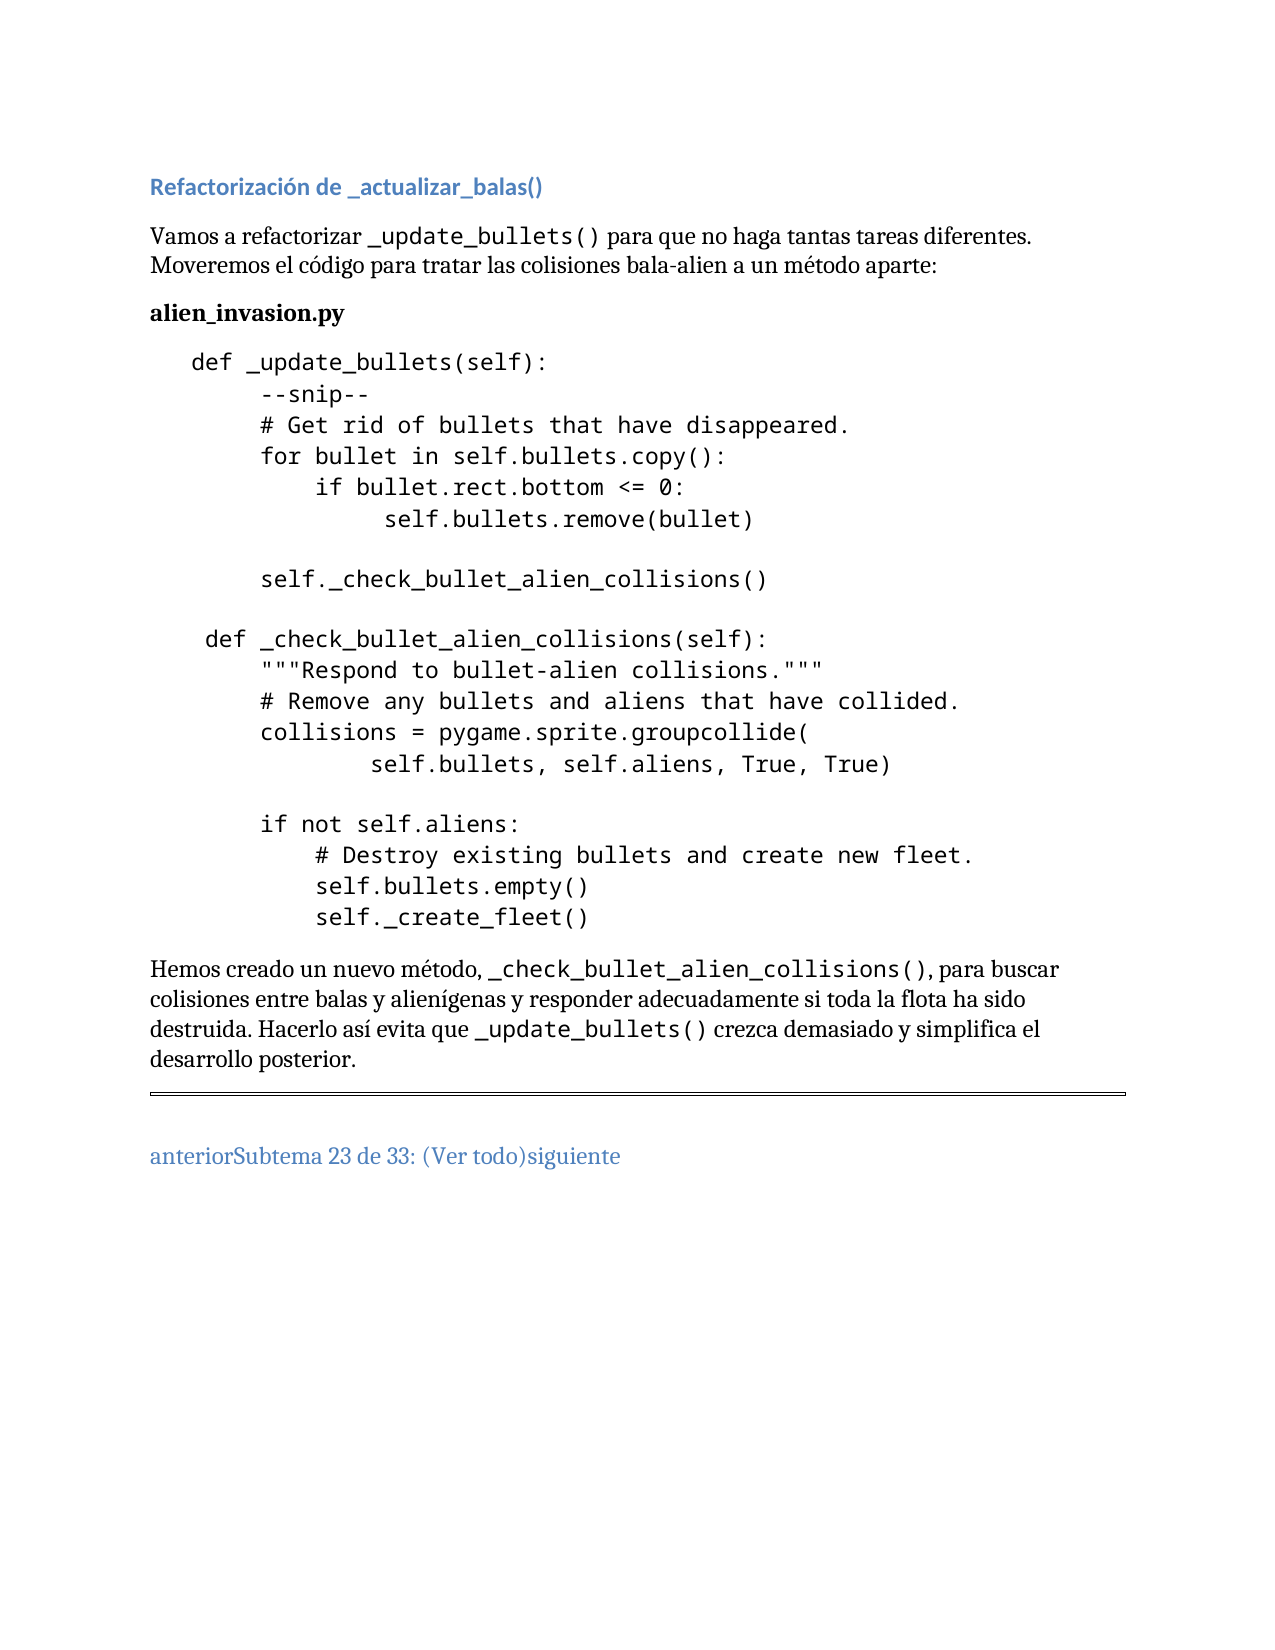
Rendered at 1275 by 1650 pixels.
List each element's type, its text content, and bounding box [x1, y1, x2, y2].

text Vamos a refactorizar _update_bullets() para que no haga tantas tareas diferentes. Moveremos el código para tratar las colisiones bala-alien a un método aparte: [150, 220, 1125, 280]
text def _update_bullets(self): --snip-- # Get rid of bullets that have disappeared. for bullet in self.bullets.copy(): if bullet.rect.bottom <= 0: self.bullets.remove(bullet) self._check_bullet_alien_collisions() def _check_bullet_alien_collisions(self): """Respond to bullet-alien collisions.""" # Remove any bullets and aliens that have collided. collisions = pygame.sprite.groupcollide( self.bullets, self.aliens, True, True) if not self.aliens: # Destroy existing bullets and create new fleet. self.bullets.empty() self._create_fleet() [150, 346, 1125, 933]
text Hemos creado un nuevo método, _check_bullet_alien_collisions(), para buscar colisiones entre balas y alienígenas y responder adecuadamente si toda la flota ha sido destruida. Hacerlo así evita que _update_bullets() crezca demasiado y simplifica el desarrollo posterior. [150, 953, 1125, 1073]
text alien_invasion.py [150, 299, 1125, 328]
text anteriorSubtema 23 de 33: (Ver todo)siguiente [150, 1142, 1125, 1199]
subtitle Refactorización de _actualizar_balas() [150, 171, 1125, 201]
